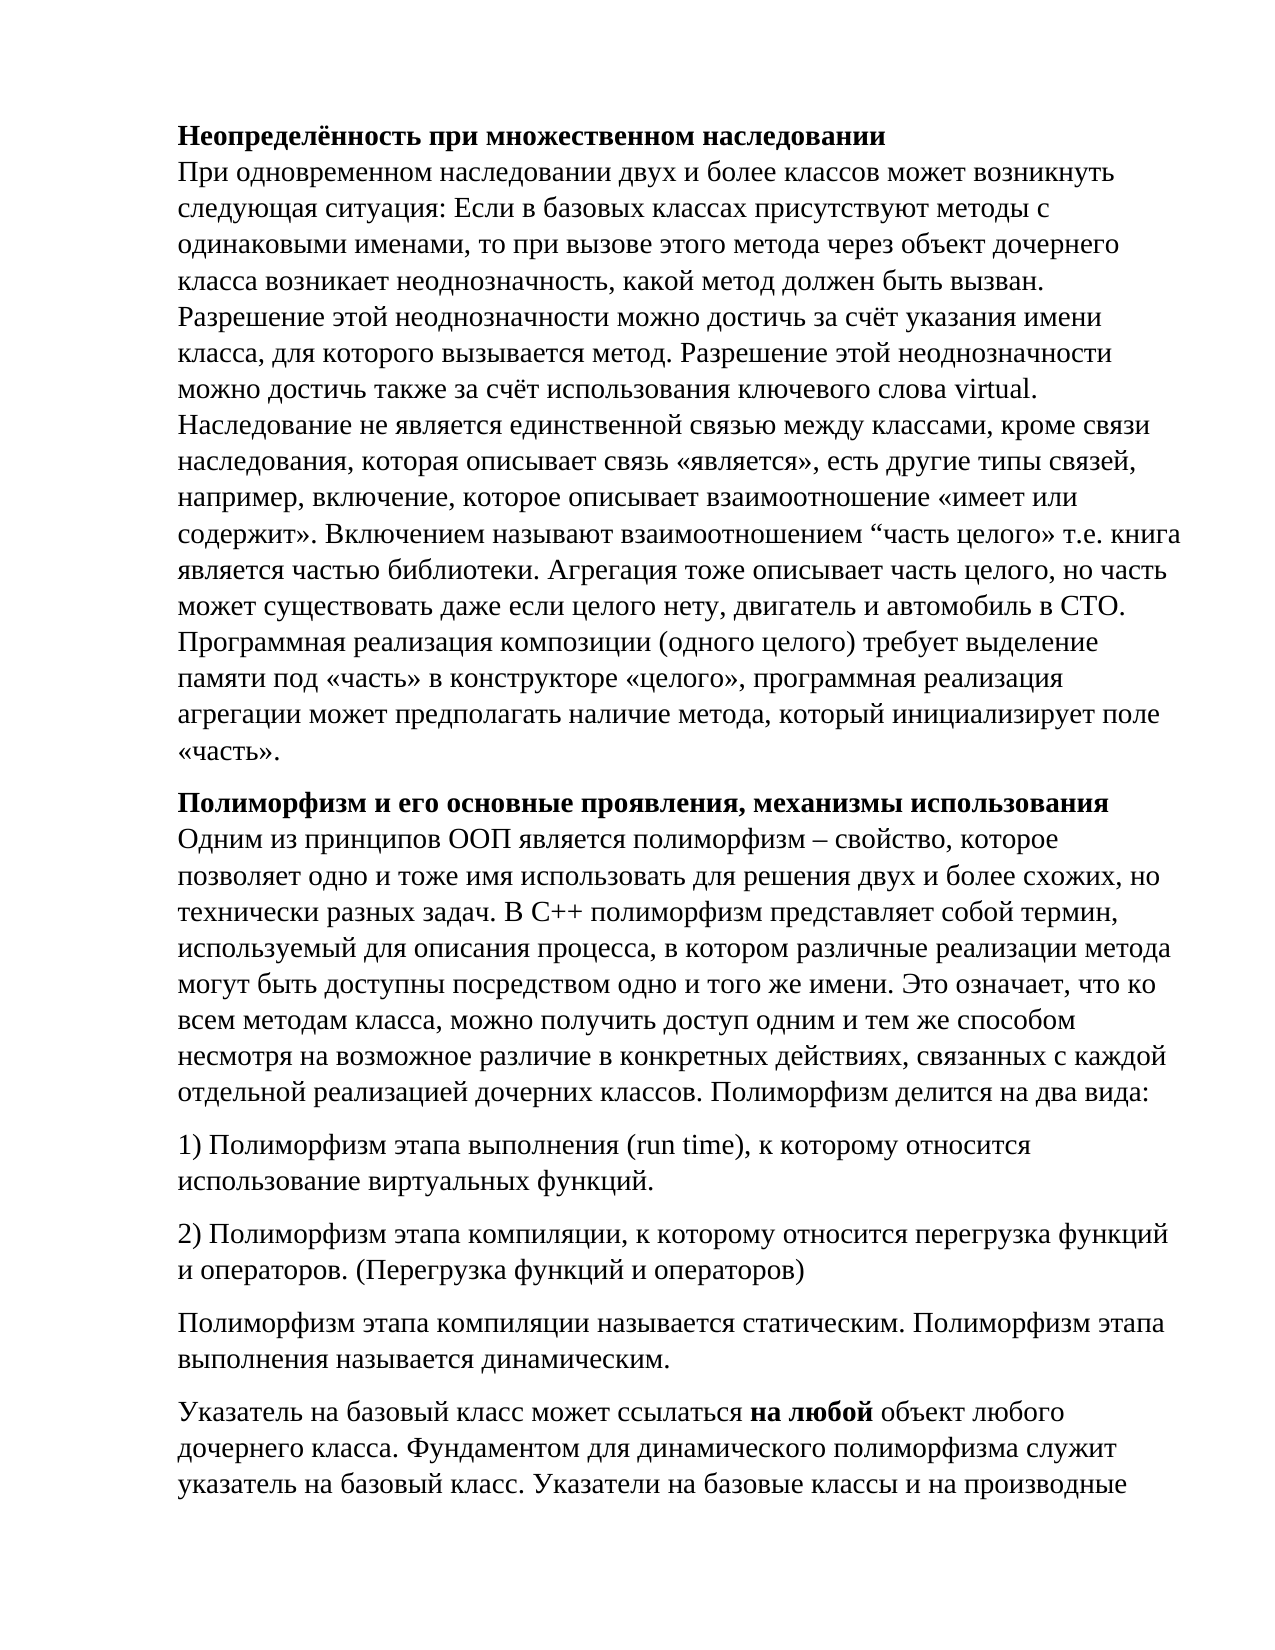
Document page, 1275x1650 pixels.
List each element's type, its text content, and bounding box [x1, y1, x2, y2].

subtitle Полиморфизм и его основные проявления, механизмы использования [177, 785, 1186, 819]
text 1) Полиморфизм этапа выполнения (run time), к которому относится использование виртуальных функций. [177, 1127, 1186, 1197]
text При одновременном наследовании двух и более классов может возникнуть следующая ситуация: Если в базовых классах присутствуют методы с одинаковыми именами, то при вызове этого метода через объект дочернего класса возникает неоднозначность, какой метод должен быть вызван. Разрешение этой неоднозначности можно достичь за счёт указания имени класса, для которого вызывается метод. Разрешение этой неоднозначности можно достичь также за счёт использования ключевого слова virtual. Наследование не является единственной связью между классами, кроме связи наследования, которая описывает связь «является», есть другие типы связей, например, включение, которое описывает взаимоотношение «имеет или содержит». Включением называют взаимоотношением “часть целого» т.е. книга является частью библиотеки. Агрегация тоже описывает часть целого, но часть может существовать даже если целого нету, двигатель и автомобиль в СТО. Программная реализация композиции (одного целого) требует выделение памяти под «часть» в конструкторе «целого», программная реализация агрегации может предполагать наличие метода, который инициализирует поле «часть». [177, 154, 1186, 766]
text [177, 1394, 1186, 1500]
subtitle Неопределённость при множественном наследовании [177, 118, 1186, 152]
text Одним из принципов ООП является полиморфизм – свойство, которое позволяет одно и тоже имя использовать для решения двух и более схожих, но технически разных задач. В C++ полиморфизм представляет собой термин, используемый для описания процесса, в котором различные реализации метода могут быть доступны посредством одно и того же имени. Это означает, что ко всем методам класса, можно получить доступ одним и тем же способом несмотря на возможное различие в конкретных действиях, связанных с каждой отдельной реализацией дочерних классов. Полиморфизм делится на два вида: [177, 822, 1186, 1108]
text Полиморфизм этапа компиляции называется статическим. Полиморфизм этапа выполнения называется динамическим. [177, 1305, 1186, 1375]
text 2) Полиморфизм этапа компиляции, к которому относится перегрузка функций и операторов. (Перегрузка функций и операторов) [177, 1216, 1186, 1286]
